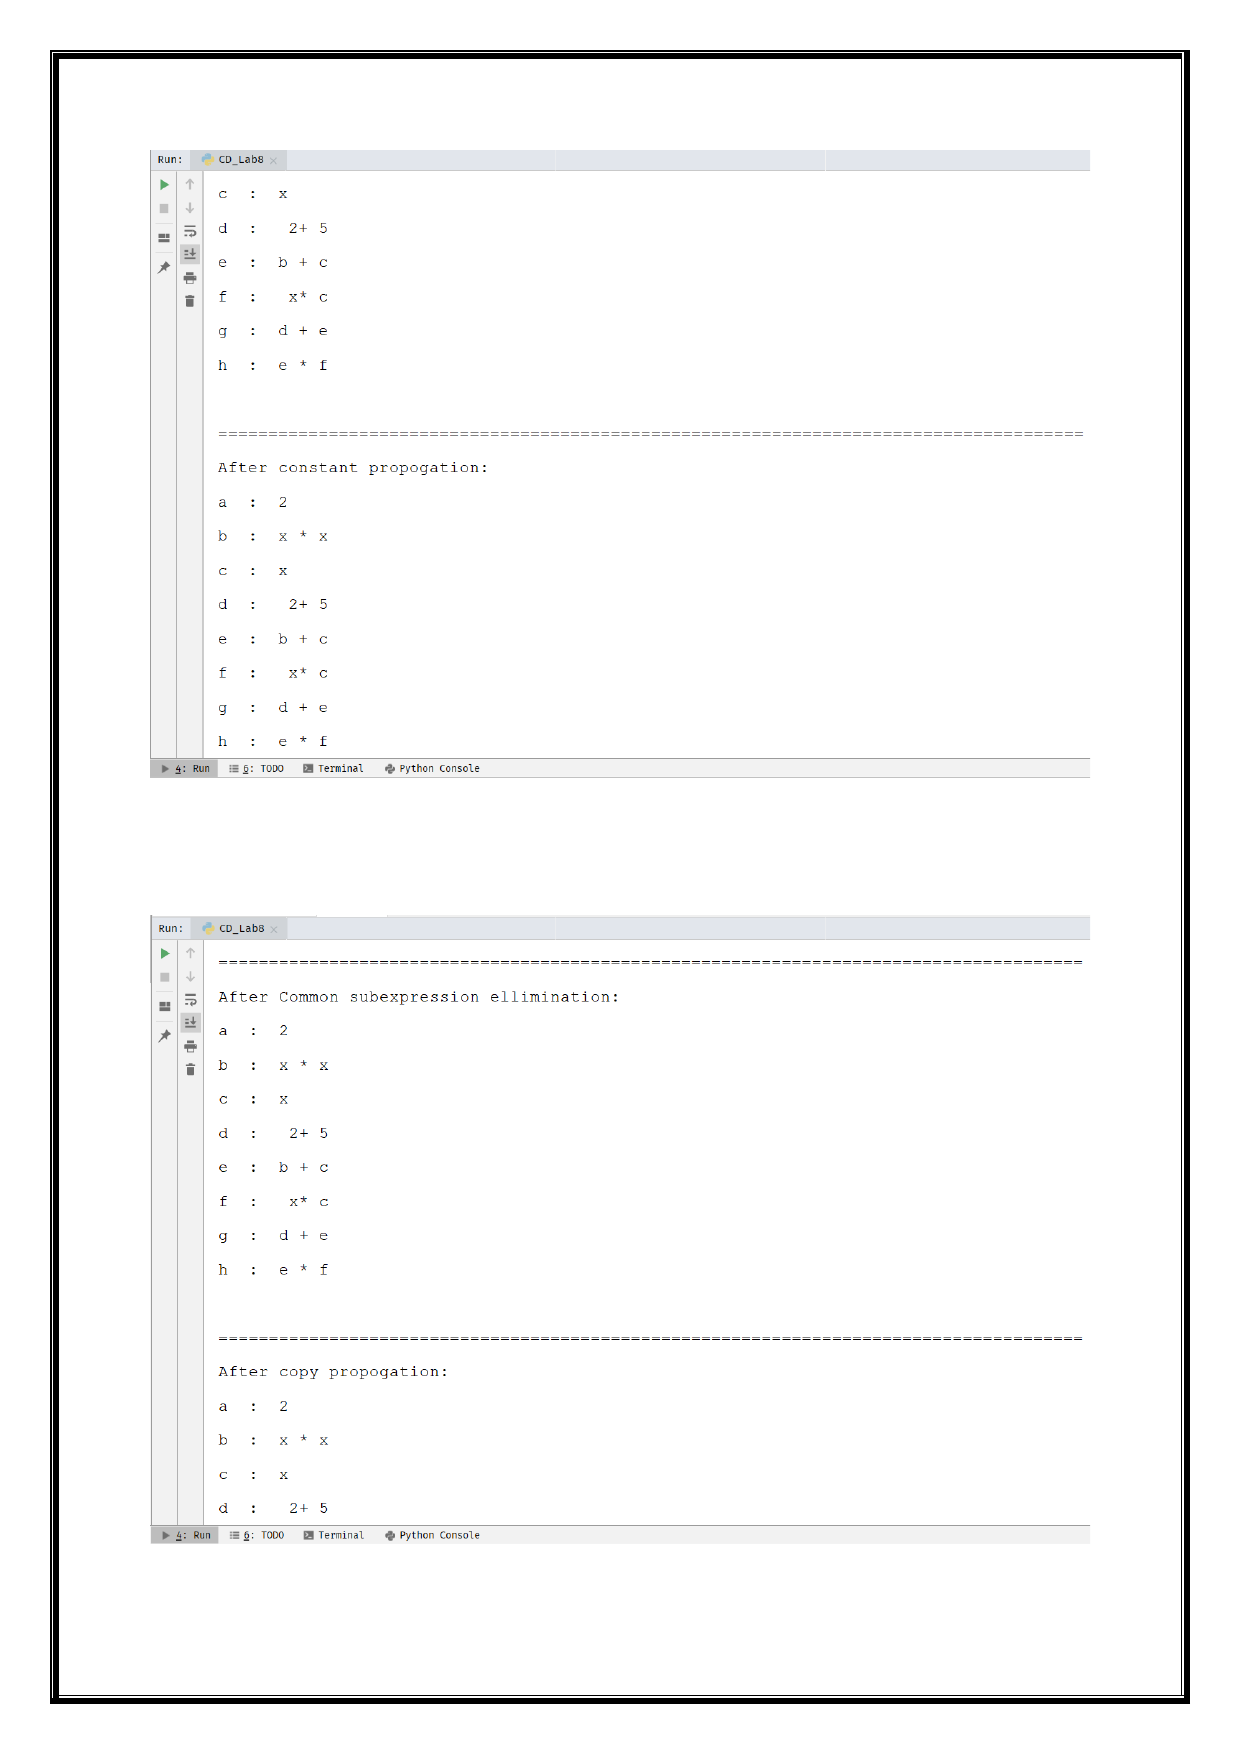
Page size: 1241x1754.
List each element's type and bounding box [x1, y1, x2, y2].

picture [150, 915, 1091, 1544]
picture [150, 150, 1091, 778]
